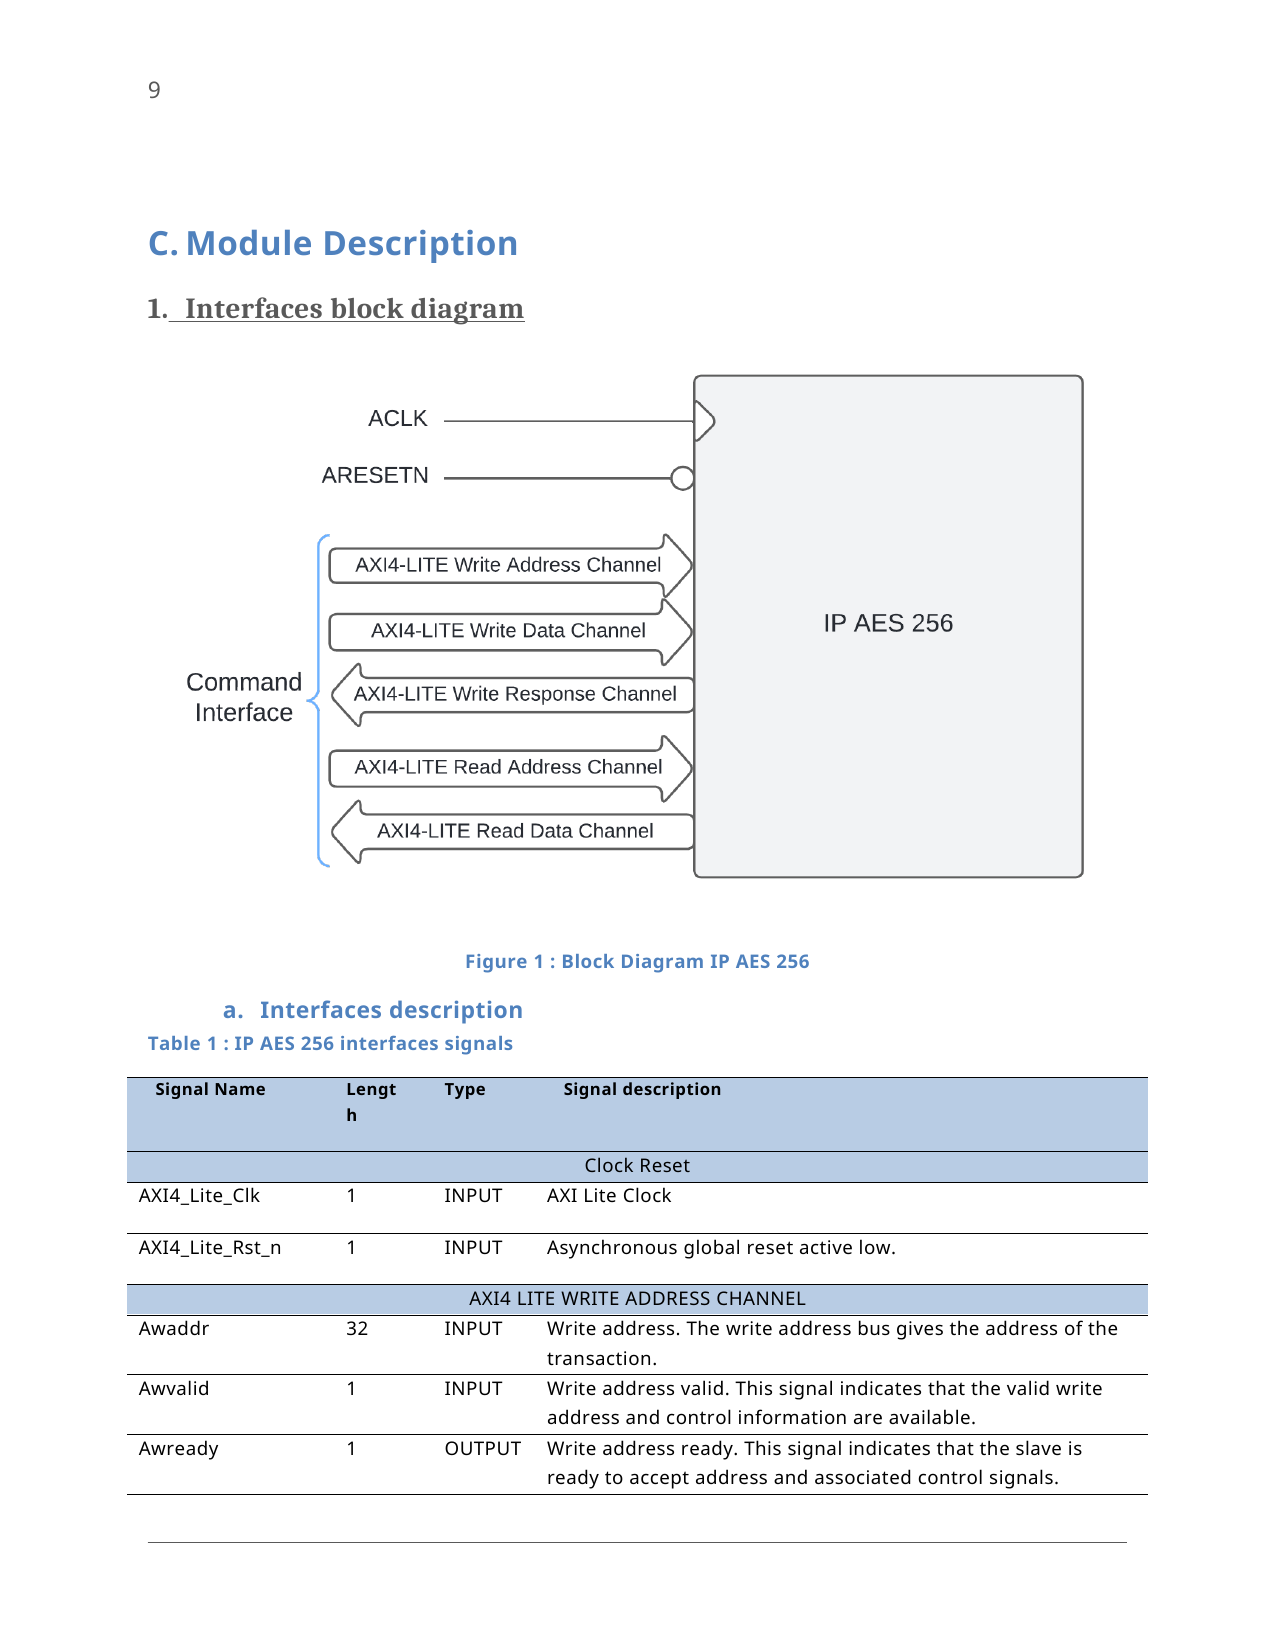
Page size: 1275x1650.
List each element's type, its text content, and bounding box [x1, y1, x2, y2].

table_cell AXI Lite Clock [536, 1183, 1148, 1233]
text Module Description [148, 219, 1127, 265]
table_cell OUTPUT [416, 1435, 536, 1494]
table_cell 1 [318, 1183, 416, 1233]
table_cell INPUT [416, 1316, 536, 1374]
text Interfaces description [223, 994, 1127, 1026]
table_cell Asynchronous global reset active low. [536, 1234, 1148, 1284]
text Table 1 : IP AES 256 interfaces signals [148, 1030, 1127, 1056]
table_cell AXI4_Lite_Clk [127, 1183, 318, 1233]
table_cell 32 [318, 1316, 416, 1374]
table_cell INPUT [416, 1183, 536, 1233]
table_header Signal Name [127, 1078, 318, 1151]
table_cell Write address ready. This signal indicates that the slave is ready to accept address and associated control signals. [536, 1435, 1148, 1494]
table_cell Awaddr [127, 1316, 318, 1374]
table_cell Write address valid. This signal indicates that the valid write address and control information are available. [536, 1375, 1148, 1434]
table_header Type [416, 1078, 536, 1151]
table_header Signal description [536, 1078, 1148, 1151]
table_cell Clock Reset [127, 1152, 1148, 1182]
table_cell AXI4_Lite_Rst_n [127, 1234, 318, 1284]
table_cell Awvalid [127, 1375, 318, 1434]
table_cell Write address. The write address bus gives the address of the transaction. [536, 1316, 1148, 1374]
table_cell 1 [318, 1375, 416, 1434]
picture [147, 330, 1128, 923]
table_cell 1 [318, 1234, 416, 1284]
text Interfaces block diagram [148, 292, 1127, 326]
table_header Length [318, 1078, 416, 1151]
text Figure 1 : Block Diagram IP AES 256 [148, 948, 1127, 974]
table_cell INPUT [416, 1375, 536, 1434]
table_cell Awready [127, 1435, 318, 1494]
table_cell AXI4 LITE WRITE ADDRESS CHANNEL [127, 1285, 1148, 1314]
table_cell 1 [318, 1435, 416, 1494]
table_cell INPUT [416, 1234, 536, 1284]
